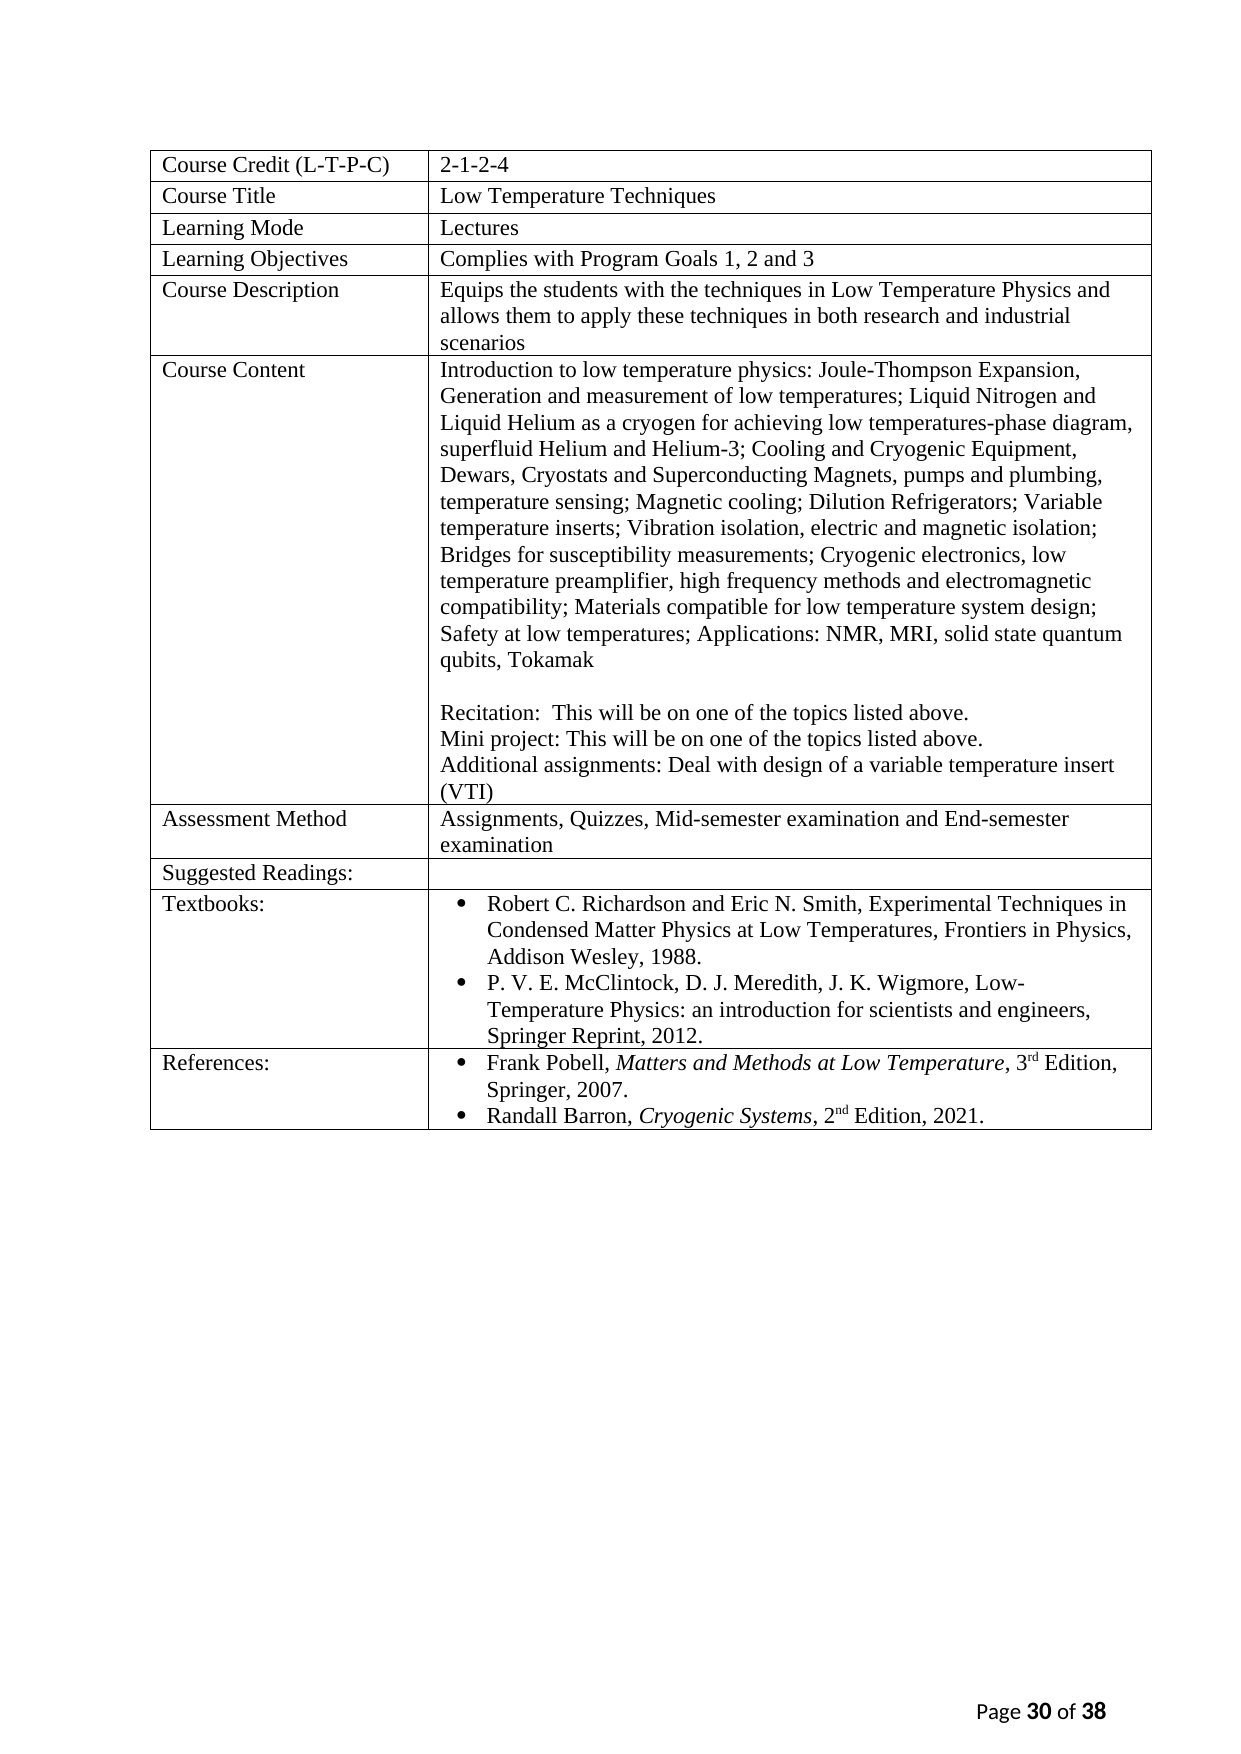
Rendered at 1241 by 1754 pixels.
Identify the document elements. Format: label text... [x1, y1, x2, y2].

table_cell Course Content [151, 356, 428, 804]
table_cell Low Temperature Techniques [429, 182, 1151, 212]
table_cell Assessment Method [151, 805, 428, 858]
table_cell Learning Objectives [151, 245, 428, 275]
table_cell Lectures [429, 214, 1151, 244]
table_cell 2-1-2-4 [429, 151, 1151, 181]
table_cell Equips the students with the techniques in Low Temperature Physics and allows them to apply these techniques in both research and industrial scenarios [429, 276, 1151, 355]
table_cell Frank Pobell, Matters and Methods at Low Temperature, 3rd Edition, Springer, 2007. Randall Barron, Cryogenic Systems, 2nd Edition, 2021. [429, 1049, 1151, 1128]
table_cell [429, 859, 1151, 889]
table_cell Course Title [151, 182, 428, 212]
table_cell Learning Mode [151, 214, 428, 244]
table_cell Introduction to low temperature physics: Joule-Thompson Expansion, Generation and measurement of low temperatures; Liquid Nitrogen and Liquid Helium as a cryogen for achieving low temperatures-phase diagram, superfluid Helium and Helium-3; Cooling and Cryogenic Equipment, Dewars, Cryostats and Superconducting Magnets, pumps and plumbing, temperature sensing; Magnetic cooling; Dilution Refrigerators; Variable temperature inserts; Vibration isolation, electric and magnetic isolation; Bridges for susceptibility measurements; Cryogenic electronics, low temperature preamplifier, high frequency methods and electromagnetic compatibility; Materials compatible for low temperature system design; Safety at low temperatures; Applications: NMR, MRI, solid state quantum qubits, Tokamak Recitation: This will be on one of the topics listed above. Mini project: This will be on one of the topics listed above. Additional assignments: Deal with design of a variable temperature insert (VTI) [429, 356, 1151, 804]
table_cell Complies with Program Goals 1, 2 and 3 [429, 245, 1151, 275]
table_cell References: [151, 1049, 428, 1128]
table_cell Textbooks: [151, 890, 428, 1048]
table_cell Robert C. Richardson and Eric N. Smith, Experimental Techniques in Condensed Matter Physics at Low Temperatures, Frontiers in Physics, Addison Wesley, 1988. P. V. E. McClintock, D. J. Meredith, J. K. Wigmore, Low-Temperature Physics: an introduction for scientists and engineers, Springer Reprint, 2012. [429, 890, 1151, 1048]
table_cell Suggested Readings: [151, 859, 428, 889]
table_cell Assignments, Quizzes, Mid-semester examination and End-semester examination [429, 805, 1151, 858]
table_cell Course Description [151, 276, 428, 355]
table_cell Course Credit (L-T-P-C) [151, 151, 428, 181]
